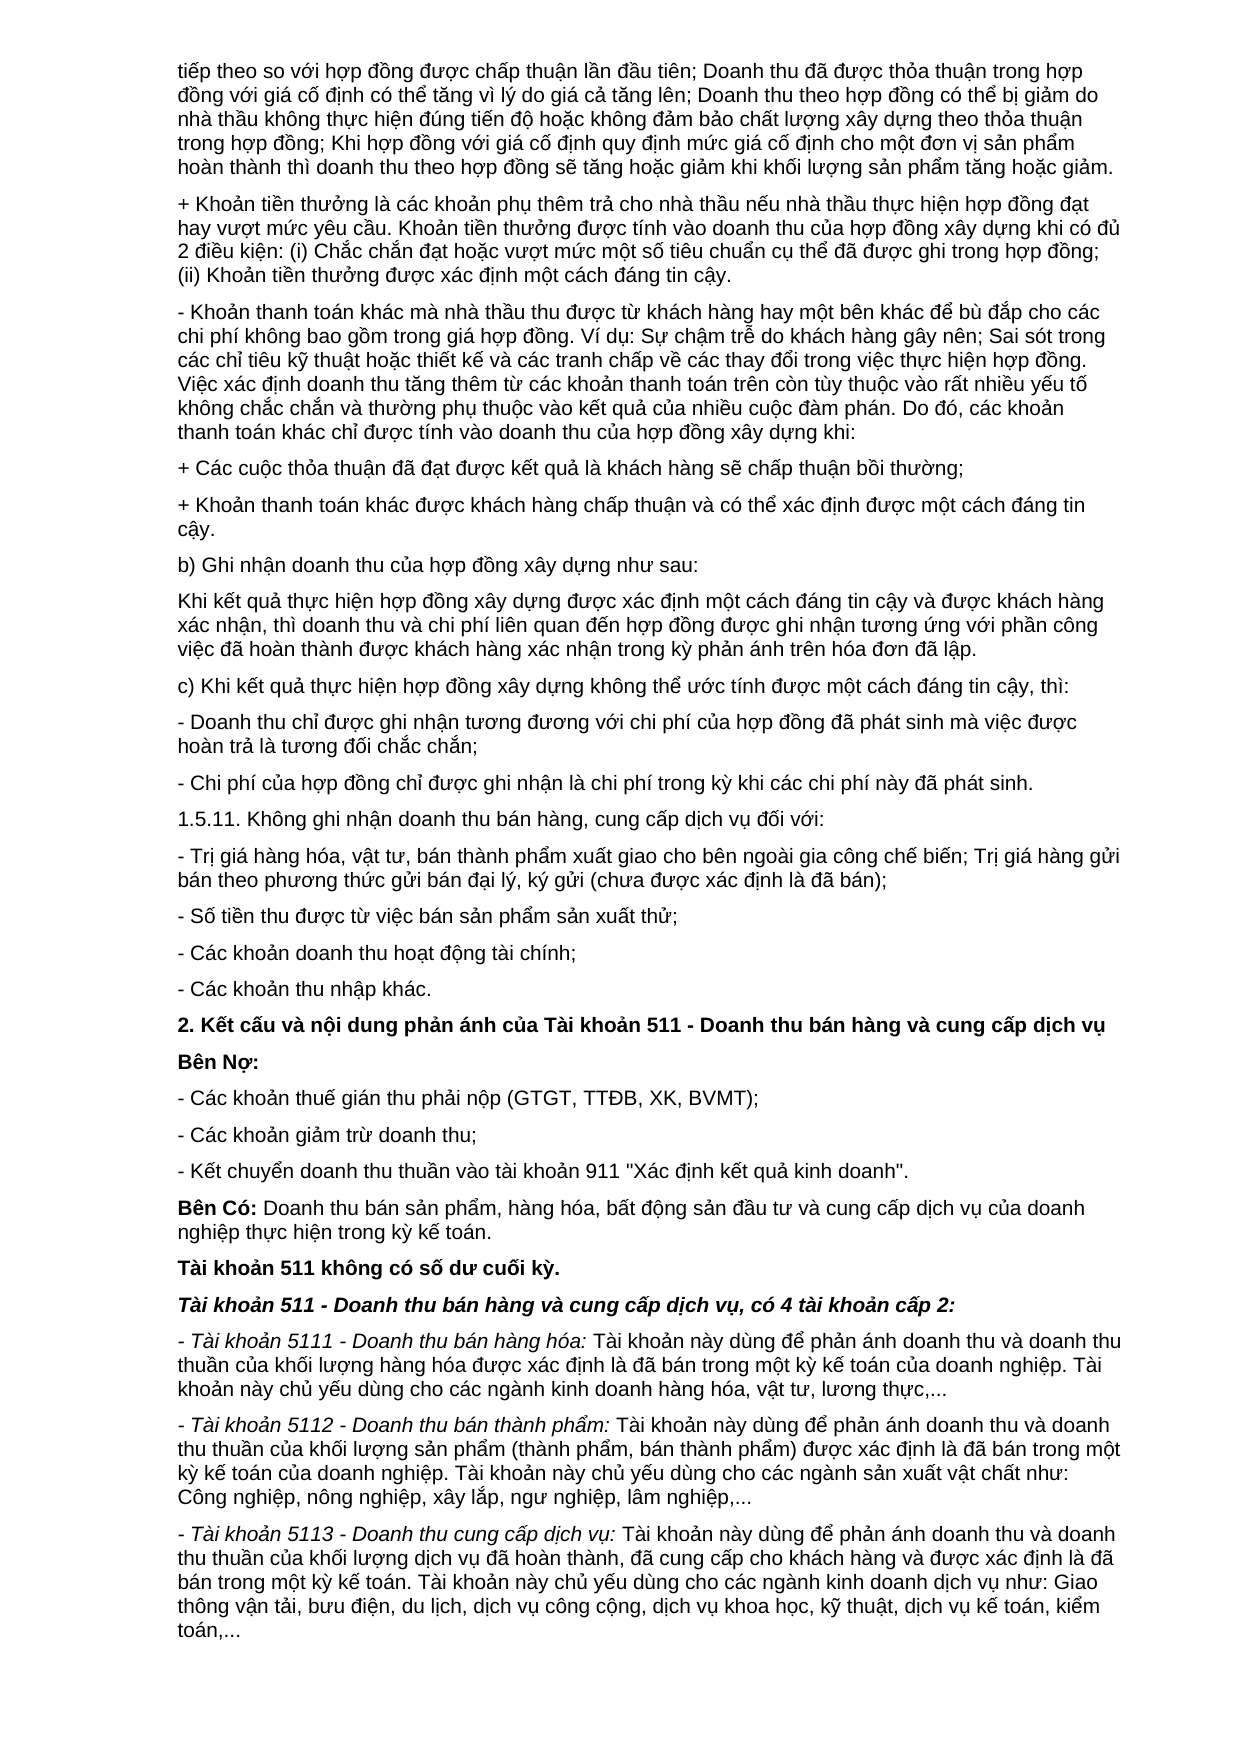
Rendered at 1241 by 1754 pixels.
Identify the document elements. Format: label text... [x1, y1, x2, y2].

text - Các khoản doanh thu hoạt động tài chính; [177, 940, 1122, 964]
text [177, 59, 1122, 179]
text - Chi phí của hợp đồng chỉ được ghi nhận là chi phí trong kỳ khi các chi phí này đã phát sinh. [177, 771, 1122, 794]
text - Doanh thu chỉ được ghi nhận tương đương với chi phí của hợp đồng đã phát sinh mà việc được hoàn trả là tương đối chắc chắn; [177, 710, 1122, 758]
text - Kết chuyển doanh thu thuần vào tài khoản 911 "Xác định kết quả kinh doanh". [177, 1159, 1122, 1183]
text + Các cuộc thỏa thuận đã đạt được kết quả là khách hàng sẽ chấp thuận bồi thường; [177, 456, 1122, 480]
text Bên Nợ: [177, 1050, 1122, 1074]
text b) Ghi nhận doanh thu của hợp đồng xây dựng như sau: [177, 553, 1122, 577]
text c) Khi kết quả thực hiện hợp đồng xây dựng không thể ước tính được một cách đáng tin cậy, thì: [177, 674, 1122, 698]
text - Tài khoản 5112 - Doanh thu bán thành phẩm: Tài khoản này dùng để phản ánh doanh thu và doanh thu thuần của khối lượng sản phẩm (thành phẩm, bán thành phẩm) được xác định là đã bán trong một kỳ kế toán của doanh nghiệp. Tài khoản này chủ yếu dùng cho các ngành sản xuất vật chất như: Công nghiệp, nông nghiệp, xây lắp, ngư nghiệp, lâm nghiệp,... [177, 1413, 1122, 1509]
text + Khoản tiền thưởng là các khoản phụ thêm trả cho nhà thầu nếu nhà thầu thực hiện hợp đồng đạt hay vượt mức yêu cầu. Khoản tiền thưởng được tính vào doanh thu của hợp đồng xây dựng khi có đủ 2 điều kiện: (i) Chắc chắn đạt hoặc vượt mức một số tiêu chuẩn cụ thể đã được ghi trong hợp đồng; (ii) Khoản tiền thưởng được xác định một cách đáng tin cậy. [177, 191, 1122, 287]
text Tài khoản 511 - Doanh thu bán hàng và cung cấp dịch vụ, có 4 tài khoản cấp 2: [177, 1292, 1122, 1316]
text - Tài khoản 5111 - Doanh thu bán hàng hóa: Tài khoản này dùng để phản ánh doanh thu và doanh thu thuần của khối lượng hàng hóa được xác định là đã bán trong một kỳ kế toán của doanh nghiệp. Tài khoản này chủ yếu dùng cho các ngành kinh doanh hàng hóa, vật tư, lương thực,... [177, 1329, 1122, 1401]
text - Các khoản thu nhập khác. [177, 977, 1122, 1001]
text - Các khoản giảm trừ doanh thu; [177, 1123, 1122, 1147]
text Tài khoản 511 không có số dư cuối kỳ. [177, 1256, 1122, 1280]
text 2. Kết cấu và nội dung phản ánh của Tài khoản 511 - Doanh thu bán hàng và cung cấp dịch vụ [177, 1013, 1122, 1037]
text - Trị giá hàng hóa, vật tư, bán thành phẩm xuất giao cho bên ngoài gia công chế biến; Trị giá hàng gửi bán theo phương thức gửi bán đại lý, ký gửi (chưa được xác định là đã bán); [177, 843, 1122, 891]
text + Khoản thanh toán khác được khách hàng chấp thuận và có thể xác định được một cách đáng tin cậy. [177, 492, 1122, 540]
text - Tài khoản 5113 - Doanh thu cung cấp dịch vụ: Tài khoản này dùng để phản ánh doanh thu và doanh thu thuần của khối lượng dịch vụ đã hoàn thành, đã cung cấp cho khách hàng và được xác định là đã bán trong một kỳ kế toán. Tài khoản này chủ yếu dùng cho các ngành kinh doanh dịch vụ như: Giao thông vận tải, bưu điện, du lịch, dịch vụ công cộng, dịch vụ khoa học, kỹ thuật, dịch vụ kế toán, kiểm toán,... [177, 1522, 1122, 1641]
text Bên Có: Doanh thu bán sản phẩm, hàng hóa, bất động sản đầu tư và cung cấp dịch vụ của doanh nghiệp thực hiện trong kỳ kế toán. [177, 1196, 1122, 1243]
text - Số tiền thu được từ việc bán sản phẩm sản xuất thử; [177, 904, 1122, 928]
text - Các khoản thuế gián thu phải nộp (GTGT, TTĐB, XK, BVMT); [177, 1086, 1122, 1110]
text - Khoản thanh toán khác mà nhà thầu thu được từ khách hàng hay một bên khác để bù đắp cho các chi phí không bao gồm trong giá hợp đồng. Ví dụ: Sự chậm trễ do khách hàng gây nên; Sai sót trong các chỉ tiêu kỹ thuật hoặc thiết kế và các tranh chấp về các thay đổi trong việc thực hiện hợp đồng. Việc xác định doanh thu tăng thêm từ các khoản thanh toán trên còn tùy thuộc vào rất nhiều yếu tố không chắc chắn và thường phụ thuộc vào kết quả của nhiều cuộc đàm phán. Do đó, các khoản thanh toán khác chỉ được tính vào doanh thu của hợp đồng xây dựng khi: [177, 300, 1122, 443]
text Khi kết quả thực hiện hợp đồng xây dựng được xác định một cách đáng tin cậy và được khách hàng xác nhận, thì doanh thu và chi phí liên quan đến hợp đồng được ghi nhận tương ứng với phần công việc đã hoàn thành được khách hàng xác nhận trong kỳ phản ánh trên hóa đơn đã lập. [177, 589, 1122, 661]
text 1.5.11. Không ghi nhận doanh thu bán hàng, cung cấp dịch vụ đối với: [177, 807, 1122, 831]
